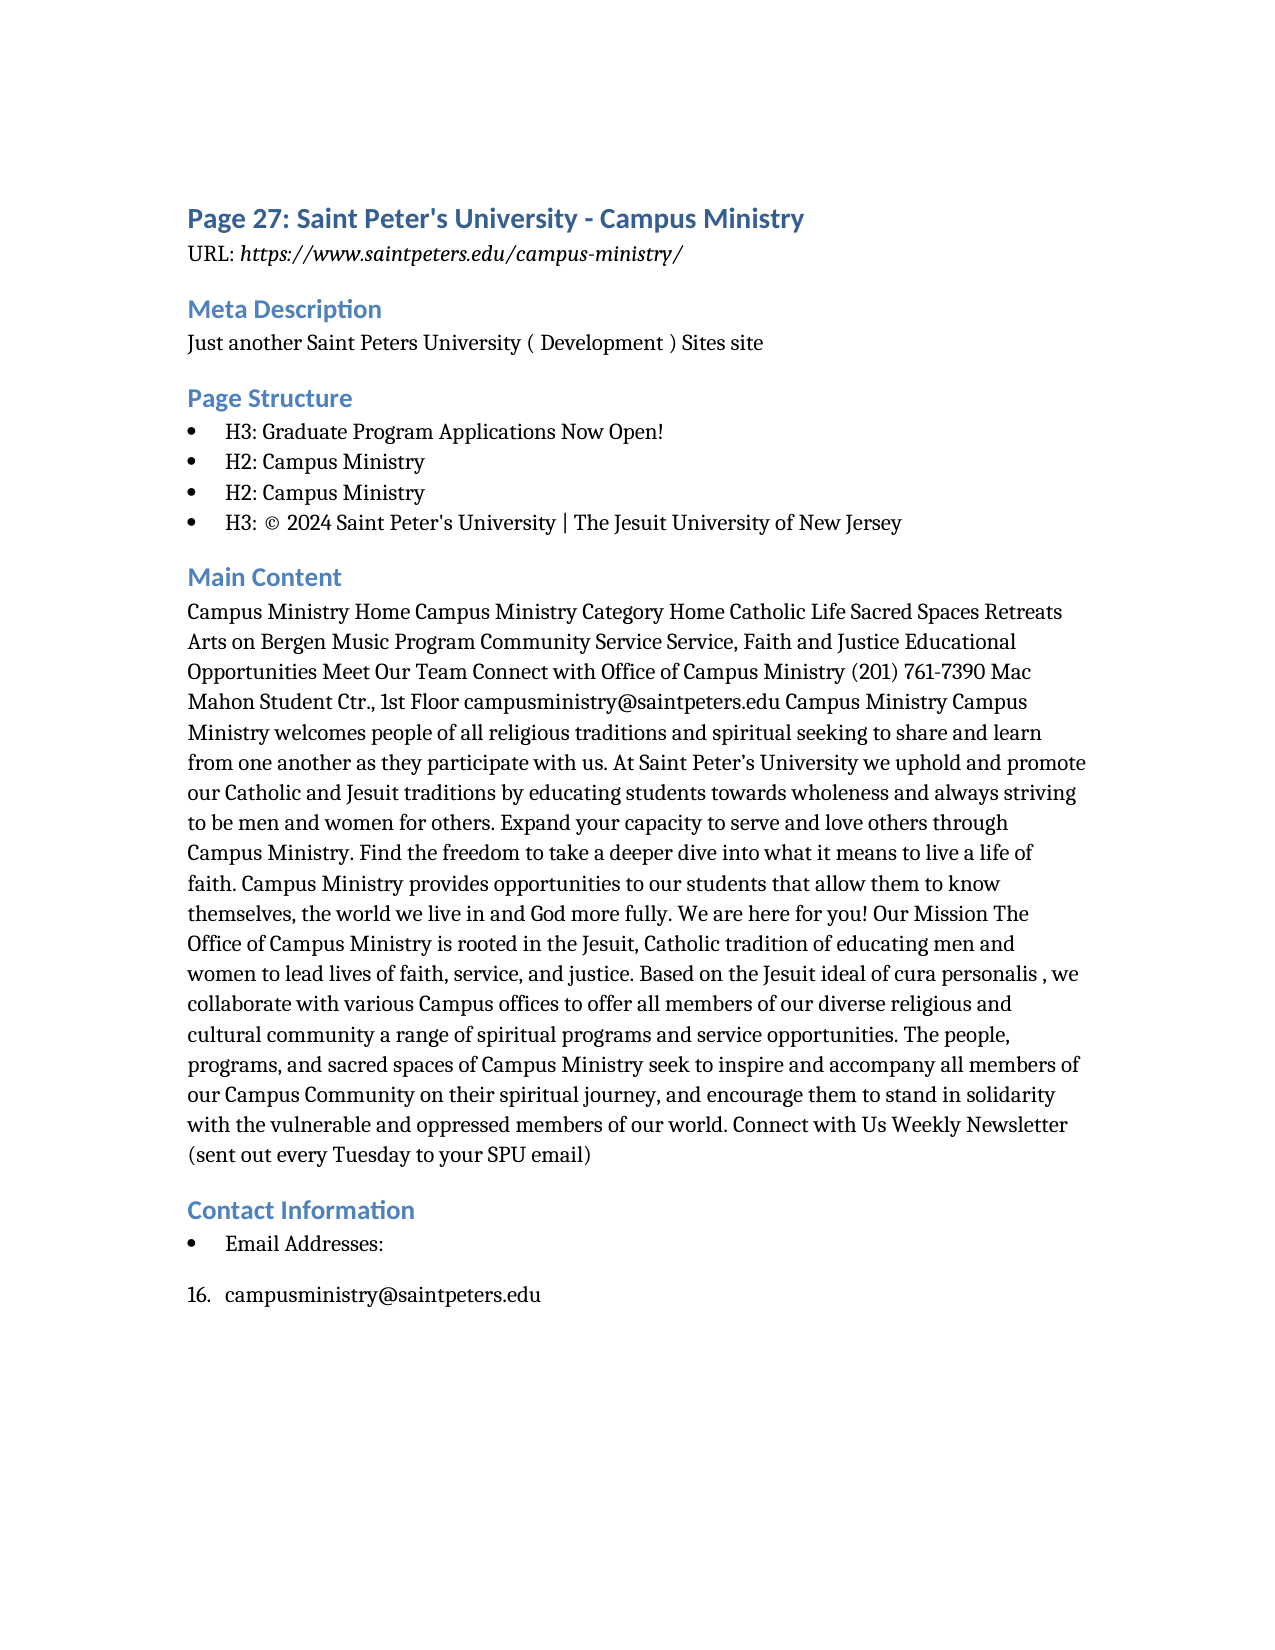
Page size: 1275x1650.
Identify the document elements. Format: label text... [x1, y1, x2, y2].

subtitle Page Structure [187, 381, 1087, 414]
list H3: Graduate Program Applications Now Open! [187, 419, 1087, 445]
text URL: https://www.saintpeters.edu/campus-ministry/ [187, 241, 1087, 267]
list Email Addresses: [187, 1231, 1087, 1257]
subtitle Contact Information [187, 1193, 1087, 1226]
text Just another Saint Peters University ( Development ) Sites site [187, 330, 1087, 356]
subtitle Page 27: Saint Peter's University - Campus Ministry [187, 200, 1087, 236]
list H2: Campus Ministry [187, 479, 1087, 506]
list H2: Campus Ministry [187, 449, 1087, 475]
subtitle Meta Description [187, 292, 1087, 325]
list H3: © 2024 Saint Peter's University | The Jesuit University of New Jersey [187, 509, 1087, 536]
list campusministry@saintpeters.edu [187, 1282, 1087, 1308]
subtitle Main Content [187, 561, 1087, 593]
text Campus Ministry Home Campus Ministry Category Home Catholic Life Sacred Spaces Retreats Arts on Bergen Music Program Community Service Service, Faith and Justice Educational Opportunities Meet Our Team Connect with Office of Campus Ministry (201) 761-7390 Mac Mahon Student Ctr., 1st Floor campusministry@saintpeters.edu Campus Ministry Campus Ministry welcomes people of all religious traditions and spiritual seeking to share and learn from one another as they participate with us. At Saint Peter’s University we uphold and promote our Catholic and Jesuit traditions by educating students towards wholeness and always striving to be men and women for others. Expand your capacity to serve and love others through Campus Ministry. Find the freedom to take a deeper dive into what it means to live a life of faith. Campus Ministry provides opportunities to our students that allow them to know themselves, the world we live in and God more fully. We are here for you! Our Mission The Office of Campus Ministry is rooted in the Jesuit, Catholic tradition of educating men and women to lead lives of faith, service, and justice. Based on the Jesuit ideal of cura personalis , we collaborate with various Campus offices to offer all members of our diverse religious and cultural community a range of spiritual programs and service opportunities. The people, programs, and sacred spaces of Campus Ministry seek to inspire and accompany all members of our Campus Community on their spiritual journey, and encourage them to stand in solidarity with the vulnerable and oppressed members of our world. Connect with Us Weekly Newsletter (sent out every Tuesday to your SPU email) [187, 598, 1087, 1168]
